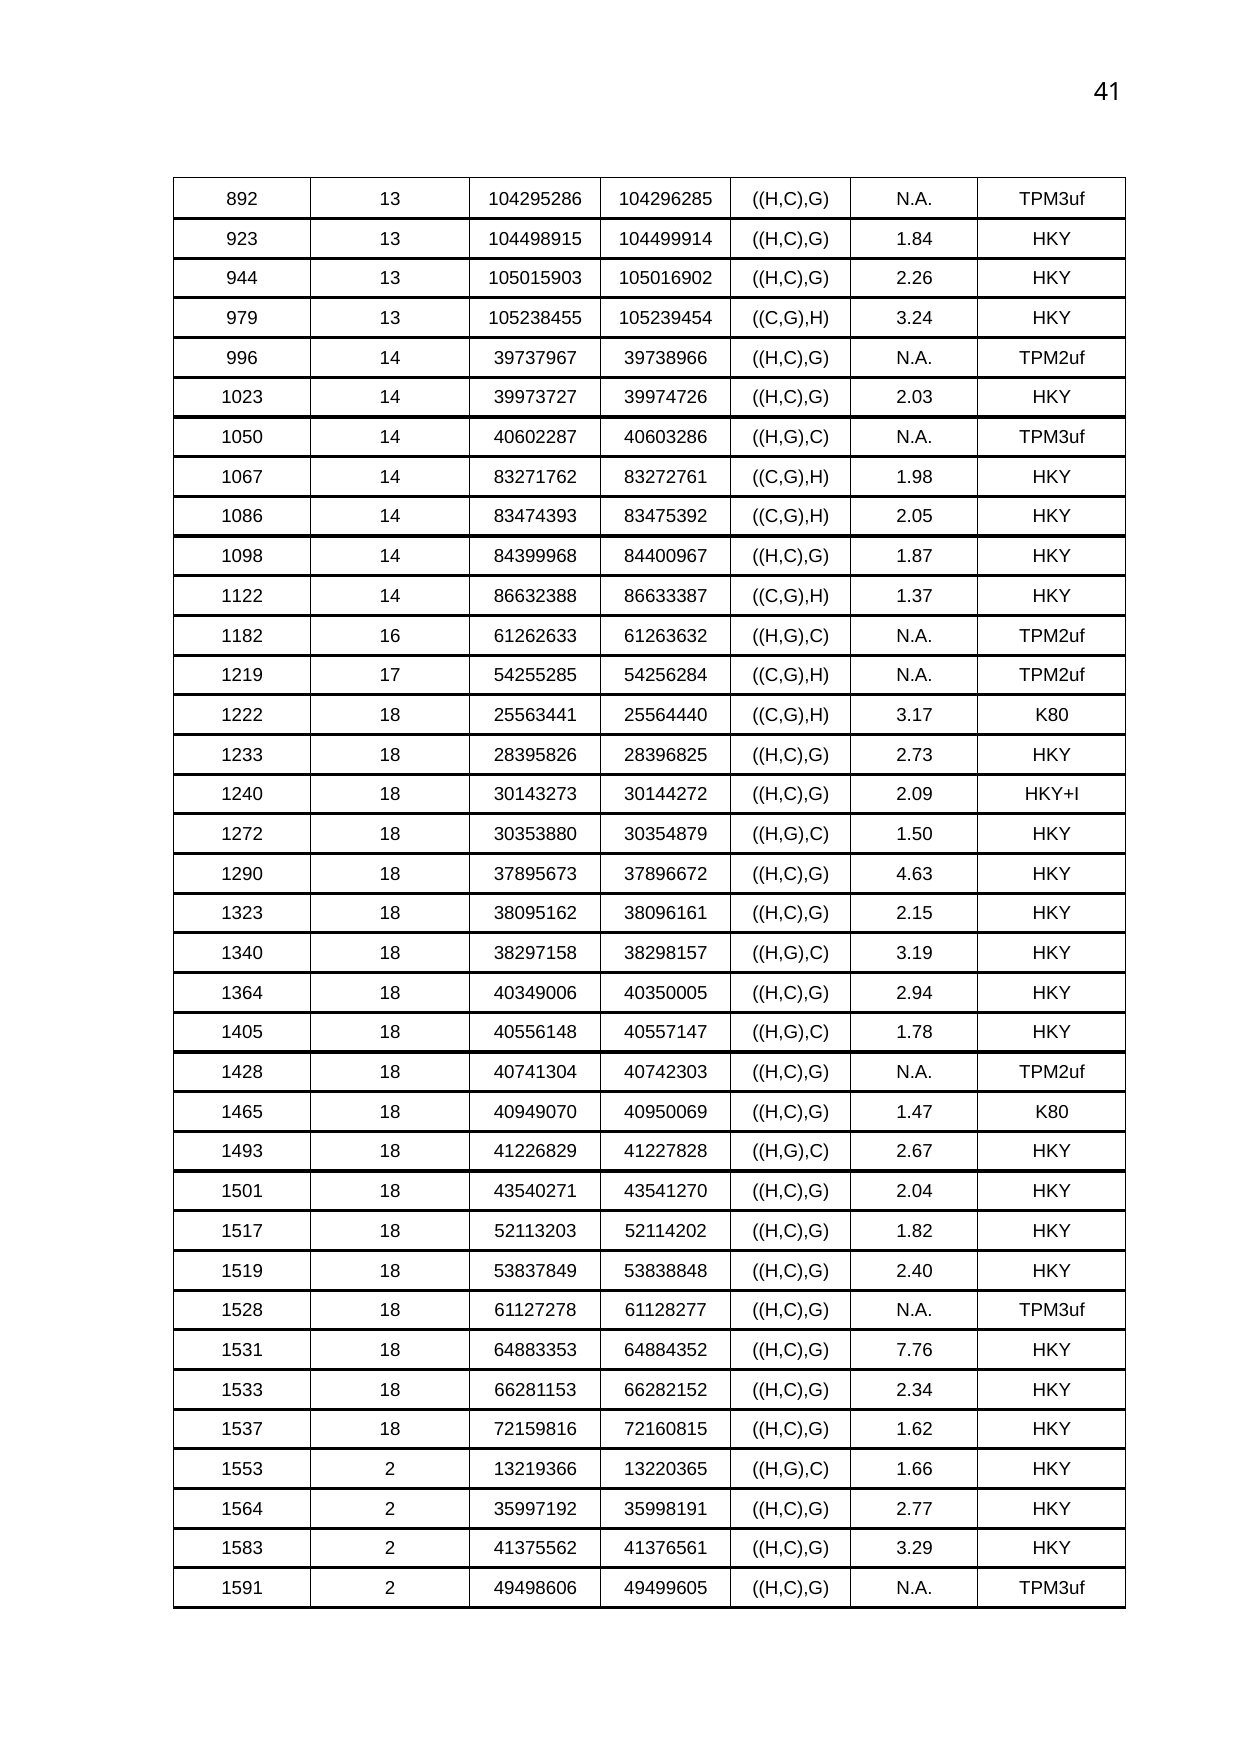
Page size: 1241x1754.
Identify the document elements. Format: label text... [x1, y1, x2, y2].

table_cell HKY [978, 1490, 1125, 1527]
table_cell ((H,C),G) [731, 1569, 850, 1606]
table_cell ((H,G),C) [731, 934, 850, 971]
table_cell 1465 [174, 1093, 310, 1130]
table_cell 41376561 [601, 1530, 730, 1566]
table_cell ((H,G),C) [731, 617, 850, 653]
table_cell 18 [311, 1093, 469, 1130]
table_cell HKY [978, 538, 1125, 574]
table_cell 105238455 [470, 299, 600, 336]
table_cell 1583 [174, 1530, 310, 1566]
table_cell HKY [978, 855, 1125, 892]
table_cell ((H,G),C) [731, 815, 850, 852]
table_cell 1067 [174, 458, 310, 495]
table_cell HKY [978, 1252, 1125, 1288]
table_cell 38297158 [470, 934, 600, 971]
table_cell 40557147 [601, 1014, 730, 1050]
table_cell 2 [311, 1530, 469, 1566]
table_cell 1.84 [851, 220, 977, 257]
table_cell ((H,C),G) [731, 1054, 850, 1090]
table_cell 43541270 [601, 1173, 730, 1209]
table_cell 105015903 [470, 260, 600, 296]
table_cell 2.05 [851, 498, 977, 534]
table_cell 892 [174, 178, 310, 217]
table_cell HKY [978, 1014, 1125, 1050]
table_cell ((H,C),G) [731, 736, 850, 772]
table_cell TPM2uf [978, 339, 1125, 376]
table_cell 49499605 [601, 1569, 730, 1606]
table_cell 3.24 [851, 299, 977, 336]
table_cell 54256284 [601, 657, 730, 693]
table_cell 84399968 [470, 538, 600, 574]
table_cell 49498606 [470, 1569, 600, 1606]
table_cell 72160815 [601, 1411, 730, 1447]
table_cell 18 [311, 1411, 469, 1447]
table_cell 38298157 [601, 934, 730, 971]
table_cell HKY [978, 260, 1125, 296]
table_cell 2.34 [851, 1371, 977, 1407]
table_cell 3.19 [851, 934, 977, 971]
table_cell ((H,C),G) [731, 1252, 850, 1288]
table_cell 14 [311, 458, 469, 495]
table_cell HKY [978, 498, 1125, 534]
table_cell 41226829 [470, 1133, 600, 1169]
table_cell 1528 [174, 1292, 310, 1328]
table_cell 2.77 [851, 1490, 977, 1527]
table_cell 2.94 [851, 974, 977, 1011]
table_cell 1182 [174, 617, 310, 653]
table_cell ((H,C),G) [731, 1212, 850, 1249]
table_cell 83271762 [470, 458, 600, 495]
table_cell HKY [978, 299, 1125, 336]
table_cell 104498915 [470, 220, 600, 257]
table_cell N.A. [851, 178, 977, 217]
table_cell 84400967 [601, 538, 730, 574]
table_cell 1.82 [851, 1212, 977, 1249]
table_cell 3.29 [851, 1530, 977, 1566]
table_cell 28395826 [470, 736, 600, 772]
table_cell 2.09 [851, 776, 977, 812]
table_cell 14 [311, 498, 469, 534]
table_cell HKY [978, 1411, 1125, 1447]
table_cell 1222 [174, 696, 310, 733]
table_cell HKY [978, 736, 1125, 772]
table_cell 39738966 [601, 339, 730, 376]
table_cell 18 [311, 1054, 469, 1090]
table_cell HKY [978, 1371, 1125, 1407]
table_cell 105239454 [601, 299, 730, 336]
table_cell ((H,G),C) [731, 1450, 850, 1487]
table_cell 3.17 [851, 696, 977, 733]
table_cell N.A. [851, 1569, 977, 1606]
table_cell 105016902 [601, 260, 730, 296]
table_cell 1272 [174, 815, 310, 852]
table_cell HKY [978, 1212, 1125, 1249]
table_cell 61127278 [470, 1292, 600, 1328]
table_cell 1493 [174, 1133, 310, 1169]
table_cell 40741304 [470, 1054, 600, 1090]
table_cell 30354879 [601, 815, 730, 852]
table_cell ((H,G),C) [731, 1133, 850, 1169]
table_cell 30353880 [470, 815, 600, 852]
table_cell 37896672 [601, 855, 730, 892]
table_cell 35998191 [601, 1490, 730, 1527]
table_cell 1.47 [851, 1093, 977, 1130]
table_cell ((H,C),G) [731, 776, 850, 812]
table_cell TPM2uf [978, 657, 1125, 693]
table_cell ((H,C),G) [731, 1530, 850, 1566]
table_cell HKY [978, 577, 1125, 614]
table_cell 14 [311, 538, 469, 574]
table_cell 30143273 [470, 776, 600, 812]
table_cell 18 [311, 815, 469, 852]
table_cell 1564 [174, 1490, 310, 1527]
table_cell 41227828 [601, 1133, 730, 1169]
table_cell HKY+I [978, 776, 1125, 812]
table_cell 13 [311, 220, 469, 257]
table_cell 1122 [174, 577, 310, 614]
table_cell 2 [311, 1490, 469, 1527]
table_cell 14 [311, 577, 469, 614]
table_cell 52114202 [601, 1212, 730, 1249]
table_cell 13219366 [470, 1450, 600, 1487]
table_cell N.A. [851, 419, 977, 455]
table_cell HKY [978, 379, 1125, 415]
table_cell 2.73 [851, 736, 977, 772]
table_cell 37895673 [470, 855, 600, 892]
table_cell 72159816 [470, 1411, 600, 1447]
table_cell TPM3uf [978, 1292, 1125, 1328]
table_cell 83475392 [601, 498, 730, 534]
table_cell 1591 [174, 1569, 310, 1606]
table_cell 40603286 [601, 419, 730, 455]
table_cell 18 [311, 776, 469, 812]
table_cell 53838848 [601, 1252, 730, 1288]
table_cell 1364 [174, 974, 310, 1011]
table_cell 18 [311, 736, 469, 772]
table_cell HKY [978, 1450, 1125, 1487]
table_cell 66281153 [470, 1371, 600, 1407]
table_cell 1553 [174, 1450, 310, 1487]
table_cell ((H,C),G) [731, 1411, 850, 1447]
table_cell ((C,G),H) [731, 696, 850, 733]
table_cell 18 [311, 934, 469, 971]
table_cell 18 [311, 855, 469, 892]
table_cell ((H,C),G) [731, 178, 850, 217]
table_cell 38096161 [601, 895, 730, 931]
table_cell 979 [174, 299, 310, 336]
table_cell 53837849 [470, 1252, 600, 1288]
table_cell TPM2uf [978, 617, 1125, 653]
table_cell 18 [311, 895, 469, 931]
table_cell 18 [311, 1014, 469, 1050]
table_cell 1340 [174, 934, 310, 971]
table_cell 4.63 [851, 855, 977, 892]
table_cell 104296285 [601, 178, 730, 217]
table_cell TPM3uf [978, 419, 1125, 455]
table_cell 54255285 [470, 657, 600, 693]
table_cell ((H,C),G) [731, 1490, 850, 1527]
table_cell 39973727 [470, 379, 600, 415]
table_cell 18 [311, 1133, 469, 1169]
table_cell ((H,C),G) [731, 339, 850, 376]
table_cell HKY [978, 934, 1125, 971]
table_cell HKY [978, 1133, 1125, 1169]
table_cell ((H,C),G) [731, 379, 850, 415]
table_cell HKY [978, 458, 1125, 495]
table_cell 38095162 [470, 895, 600, 931]
table_cell TPM3uf [978, 178, 1125, 217]
table_cell 1023 [174, 379, 310, 415]
table_cell 1537 [174, 1411, 310, 1447]
table_cell 66282152 [601, 1371, 730, 1407]
table_cell N.A. [851, 617, 977, 653]
table_cell 1501 [174, 1173, 310, 1209]
table_cell 1240 [174, 776, 310, 812]
table_cell ((H,C),G) [731, 1093, 850, 1130]
table_cell N.A. [851, 1054, 977, 1090]
table_cell 18 [311, 974, 469, 1011]
table_cell ((H,C),G) [731, 260, 850, 296]
table_cell 14 [311, 339, 469, 376]
table_cell ((H,C),G) [731, 220, 850, 257]
table_cell 40350005 [601, 974, 730, 1011]
table_cell 923 [174, 220, 310, 257]
table_cell 40349006 [470, 974, 600, 1011]
table_cell ((H,C),G) [731, 855, 850, 892]
table_cell 83474393 [470, 498, 600, 534]
table_cell ((H,G),C) [731, 1014, 850, 1050]
table_cell ((H,C),G) [731, 895, 850, 931]
table_cell 1086 [174, 498, 310, 534]
table_cell 104295286 [470, 178, 600, 217]
table_cell HKY [978, 815, 1125, 852]
table_cell 64883353 [470, 1331, 600, 1368]
table_cell 13220365 [601, 1450, 730, 1487]
table_cell 1531 [174, 1331, 310, 1368]
table_cell 1.98 [851, 458, 977, 495]
table_cell 39974726 [601, 379, 730, 415]
table_cell ((C,G),H) [731, 299, 850, 336]
table_cell 18 [311, 1173, 469, 1209]
table_cell 1233 [174, 736, 310, 772]
table_cell 1050 [174, 419, 310, 455]
table_cell 61128277 [601, 1292, 730, 1328]
table_cell 1.87 [851, 538, 977, 574]
table_cell 41375562 [470, 1530, 600, 1566]
table_cell ((C,G),H) [731, 577, 850, 614]
table_cell 2.15 [851, 895, 977, 931]
table_cell K80 [978, 696, 1125, 733]
table_cell 17 [311, 657, 469, 693]
table_cell 1219 [174, 657, 310, 693]
table_cell 2.03 [851, 379, 977, 415]
table_cell 14 [311, 419, 469, 455]
table_cell 18 [311, 1292, 469, 1328]
table_cell 2.26 [851, 260, 977, 296]
table_cell 25564440 [601, 696, 730, 733]
table_cell HKY [978, 974, 1125, 1011]
table_cell 13 [311, 260, 469, 296]
table_cell ((C,G),H) [731, 498, 850, 534]
table_cell 1323 [174, 895, 310, 931]
table_cell 1098 [174, 538, 310, 574]
table_cell 2 [311, 1450, 469, 1487]
table_cell N.A. [851, 339, 977, 376]
table_cell HKY [978, 1331, 1125, 1368]
table_cell ((H,C),G) [731, 1292, 850, 1328]
table_cell 40556148 [470, 1014, 600, 1050]
table_cell 28396825 [601, 736, 730, 772]
table_cell 18 [311, 1212, 469, 1249]
table_cell 7.76 [851, 1331, 977, 1368]
table_cell 40950069 [601, 1093, 730, 1130]
table_cell ((C,G),H) [731, 657, 850, 693]
table_cell ((H,C),G) [731, 1331, 850, 1368]
table_cell 18 [311, 696, 469, 733]
table_cell ((H,C),G) [731, 1371, 850, 1407]
table_cell ((H,C),G) [731, 538, 850, 574]
table_cell HKY [978, 1530, 1125, 1566]
table_cell 61262633 [470, 617, 600, 653]
table_cell HKY [978, 1173, 1125, 1209]
table_cell 1405 [174, 1014, 310, 1050]
table_cell TPM2uf [978, 1054, 1125, 1090]
table_cell 40602287 [470, 419, 600, 455]
table_cell 2.40 [851, 1252, 977, 1288]
table_cell 1.37 [851, 577, 977, 614]
table_cell 35997192 [470, 1490, 600, 1527]
table_cell 1.66 [851, 1450, 977, 1487]
table_cell 996 [174, 339, 310, 376]
table_cell 39737967 [470, 339, 600, 376]
table_cell 13 [311, 178, 469, 217]
table_cell 1.50 [851, 815, 977, 852]
table_cell 52113203 [470, 1212, 600, 1249]
table_cell 18 [311, 1371, 469, 1407]
table_cell 64884352 [601, 1331, 730, 1368]
table_cell 30144272 [601, 776, 730, 812]
table_cell 18 [311, 1331, 469, 1368]
table_cell 86632388 [470, 577, 600, 614]
table_cell 944 [174, 260, 310, 296]
table_cell 83272761 [601, 458, 730, 495]
table_cell 1519 [174, 1252, 310, 1288]
table_cell 14 [311, 379, 469, 415]
table_cell 1428 [174, 1054, 310, 1090]
table_cell N.A. [851, 1292, 977, 1328]
table_cell 13 [311, 299, 469, 336]
table_cell 1290 [174, 855, 310, 892]
table_cell 43540271 [470, 1173, 600, 1209]
table_cell N.A. [851, 657, 977, 693]
table_cell ((H,C),G) [731, 974, 850, 1011]
table_cell 1533 [174, 1371, 310, 1407]
table_cell HKY [978, 220, 1125, 257]
table_cell 16 [311, 617, 469, 653]
table_cell 18 [311, 1252, 469, 1288]
table_cell 40742303 [601, 1054, 730, 1090]
table_cell 61263632 [601, 617, 730, 653]
table_cell 1517 [174, 1212, 310, 1249]
table_cell K80 [978, 1093, 1125, 1130]
table_cell 40949070 [470, 1093, 600, 1130]
table_cell 1.62 [851, 1411, 977, 1447]
table_cell 2.04 [851, 1173, 977, 1209]
table_cell 86633387 [601, 577, 730, 614]
table_cell 2 [311, 1569, 469, 1606]
table_cell 1.78 [851, 1014, 977, 1050]
table_cell HKY [978, 895, 1125, 931]
table_cell 2.67 [851, 1133, 977, 1169]
table_cell TPM3uf [978, 1569, 1125, 1606]
table_cell ((H,G),C) [731, 419, 850, 455]
table_cell 104499914 [601, 220, 730, 257]
table_cell 25563441 [470, 696, 600, 733]
table_cell ((H,C),G) [731, 1173, 850, 1209]
table_cell ((C,G),H) [731, 458, 850, 495]
